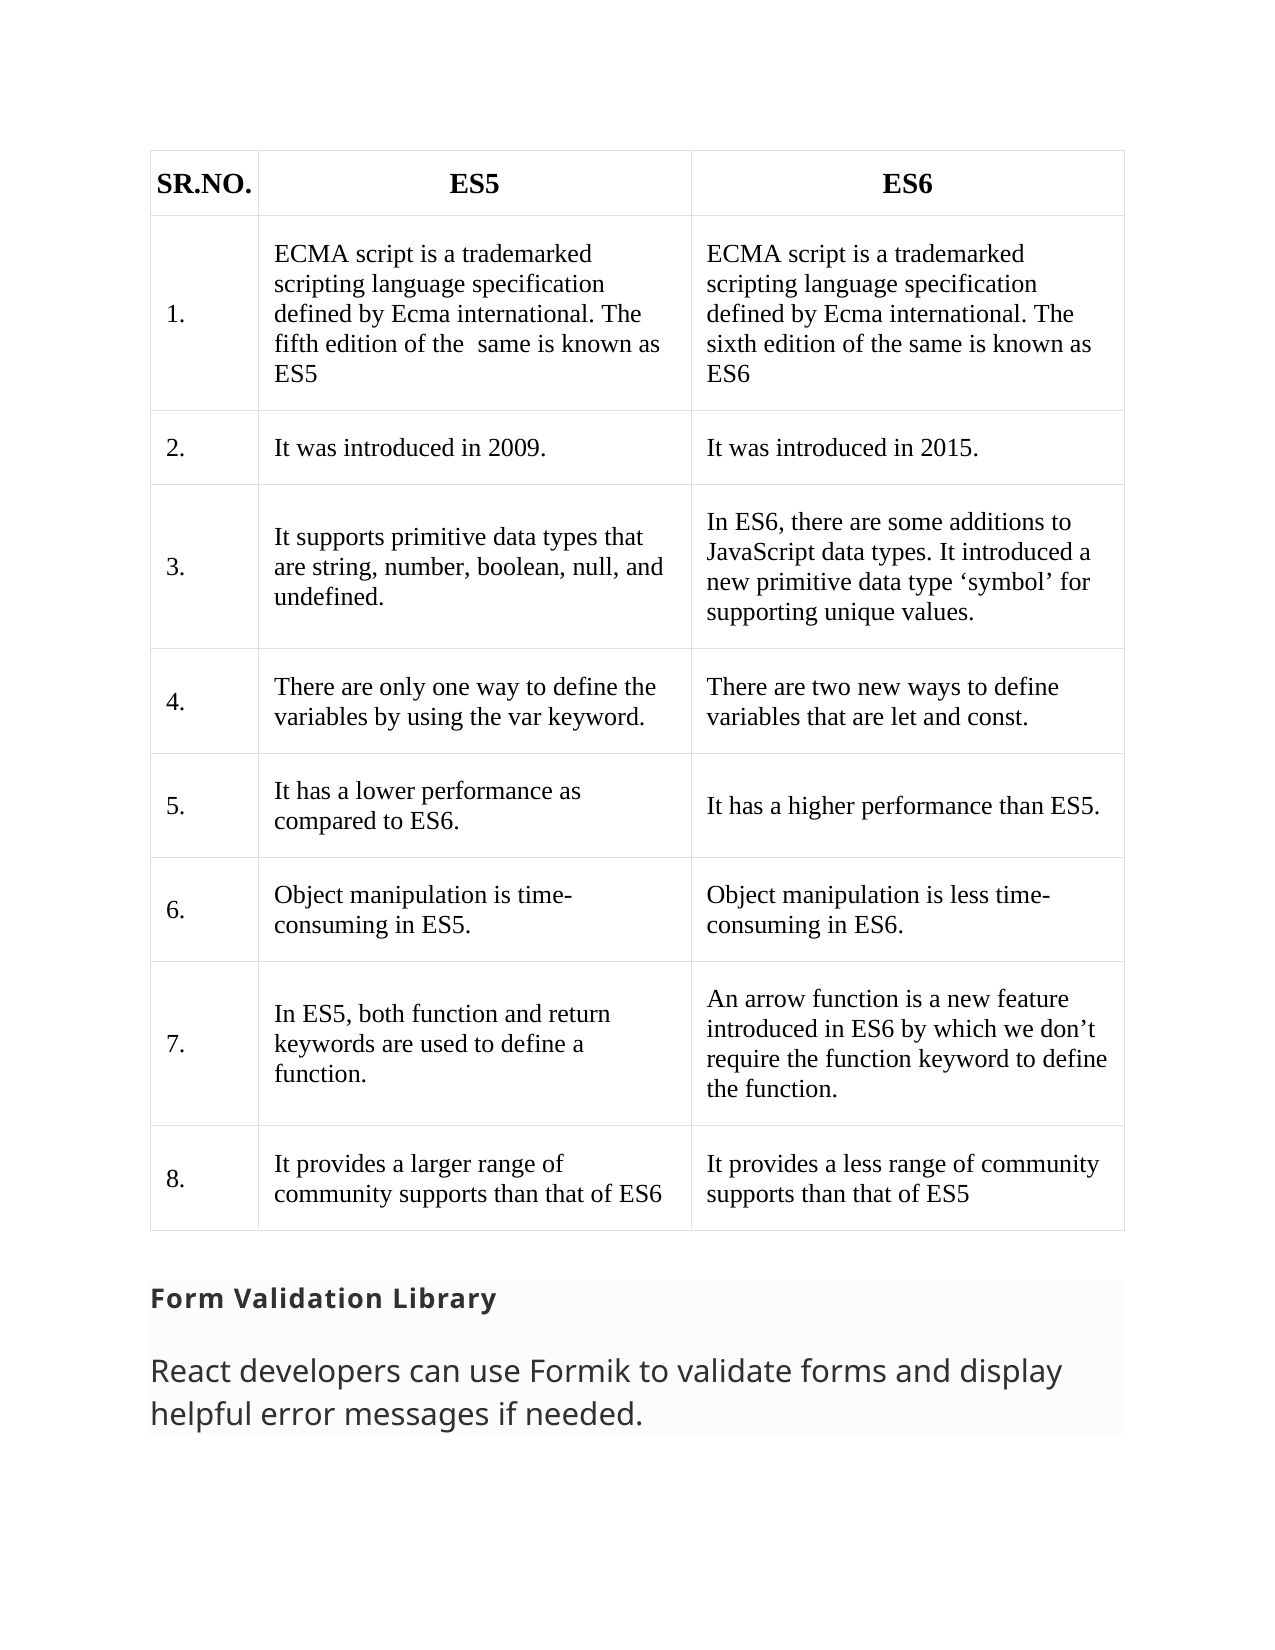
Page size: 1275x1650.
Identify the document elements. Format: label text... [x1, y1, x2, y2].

table_cell It has a higher performance than ES5. [692, 754, 1124, 857]
table_cell 1. [151, 216, 258, 409]
table_cell 8. [151, 1126, 258, 1229]
table_cell 6. [151, 858, 258, 961]
table_cell Object manipulation is time-consuming in ES5. [259, 858, 691, 961]
table_cell Object manipulation is less time-consuming in ES6. [692, 858, 1124, 961]
table_cell It was introduced in 2015. [692, 411, 1124, 484]
subtitle Form Validation Library [150, 1280, 1125, 1317]
table_header ES6 [692, 151, 1124, 215]
table_cell 2. [151, 411, 258, 484]
table_cell 3. [151, 485, 258, 648]
table_cell It was introduced in 2009. [259, 411, 691, 484]
table_cell It supports primitive data types that are string, number, boolean, null, and undefined. [259, 485, 691, 648]
table_cell ECMA script is a trademarked scripting language specification defined by Ecma international. The sixth edition of the same is known as ES6 [692, 216, 1124, 409]
table_cell It provides a larger range of community supports than that of ES6 [259, 1126, 691, 1229]
table_header SR.NO. [151, 151, 258, 215]
table_cell It has a lower performance as compared to ES6. [259, 754, 691, 857]
table_cell ECMA script is a trademarked scripting language specification defined by Ecma international. The fifth edition of the same is known as ES5 [259, 216, 691, 409]
table_cell 7. [151, 962, 258, 1125]
table_cell There are only one way to define the variables by using the var keyword. [259, 649, 691, 752]
text React developers can use Formik to validate forms and display helpful error messages if needed. [150, 1349, 1125, 1434]
table_cell There are two new ways to define variables that are let and const. [692, 649, 1124, 752]
table_cell In ES5, both function and return keywords are used to define a function. [259, 962, 691, 1125]
table_header ES5 [259, 151, 691, 215]
table_cell 5. [151, 754, 258, 857]
table_cell In ES6, there are some additions to JavaScript data types. It introduced a new primitive data type ‘symbol’ for supporting unique values. [692, 485, 1124, 648]
table_cell It provides a less range of community supports than that of ES5 [692, 1126, 1124, 1229]
table_cell 4. [151, 649, 258, 752]
table_cell An arrow function is a new feature introduced in ES6 by which we don’t require the function keyword to define the function. [692, 962, 1124, 1125]
